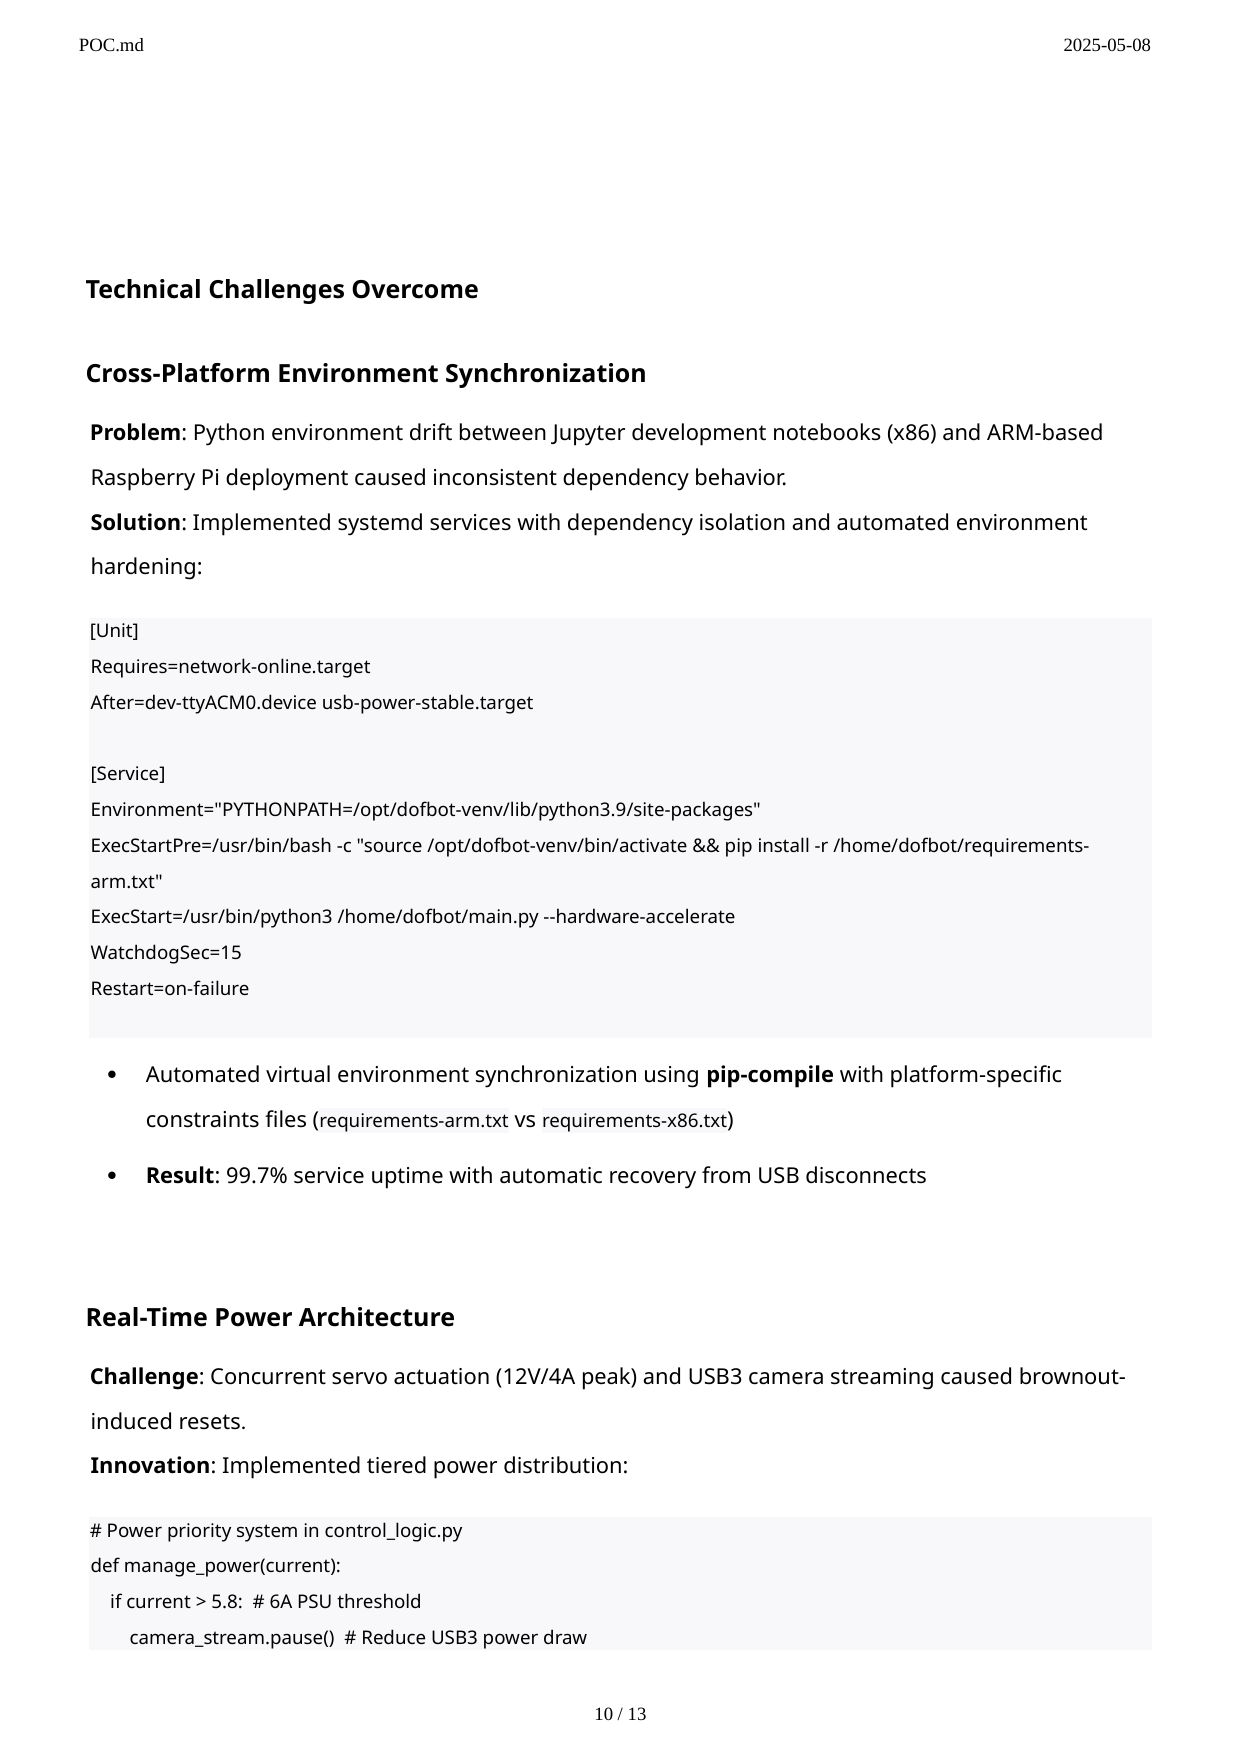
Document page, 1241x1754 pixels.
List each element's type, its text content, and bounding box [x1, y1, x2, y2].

text Technical Challenges Overcome [85, 271, 1152, 305]
text Real-Time Power Architecture [85, 1299, 1152, 1333]
list Result: 99.7% service uptime with automatic recovery from USB disconnects [108, 1160, 1152, 1189]
text [Unit] Requires=network-online.target After=dev-ttyACM0.device usb-power-stable.target [Service] Environment="PYTHONPATH=/opt/dofbot-venv/lib/python3.9/site-packages" ExecStartPre=/usr/bin/bash -c "source /opt/dofbot-venv/bin/activate && pip install -r /home/dofbot/requirements-arm.txt" ExecStart=/usr/bin/python3 /home/dofbot/main.py --hardware-accelerate WatchdogSec=15 Restart=on-failure [89, 618, 1152, 1038]
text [89, 1517, 1152, 1650]
text Challenge: Concurrent servo actuation (12V/4A peak) and USB3 camera streaming caused brownout-induced resets. Innovation: Implemented tiered power distribution: [89, 1361, 1152, 1480]
text Cross-Platform Environment Synchronization [85, 355, 1152, 389]
text Problem: Python environment drift between Jupyter development notebooks (x86) and ARM-based Raspberry Pi deployment caused inconsistent dependency behavior. Solution: Implemented systemd services with dependency isolation and automated environment hardening: [89, 417, 1152, 581]
list Automated virtual environment synchronization using pip-compile with platform-specific constraints files (requirements-arm.txt vs requirements-x86.txt) [108, 1059, 1152, 1134]
